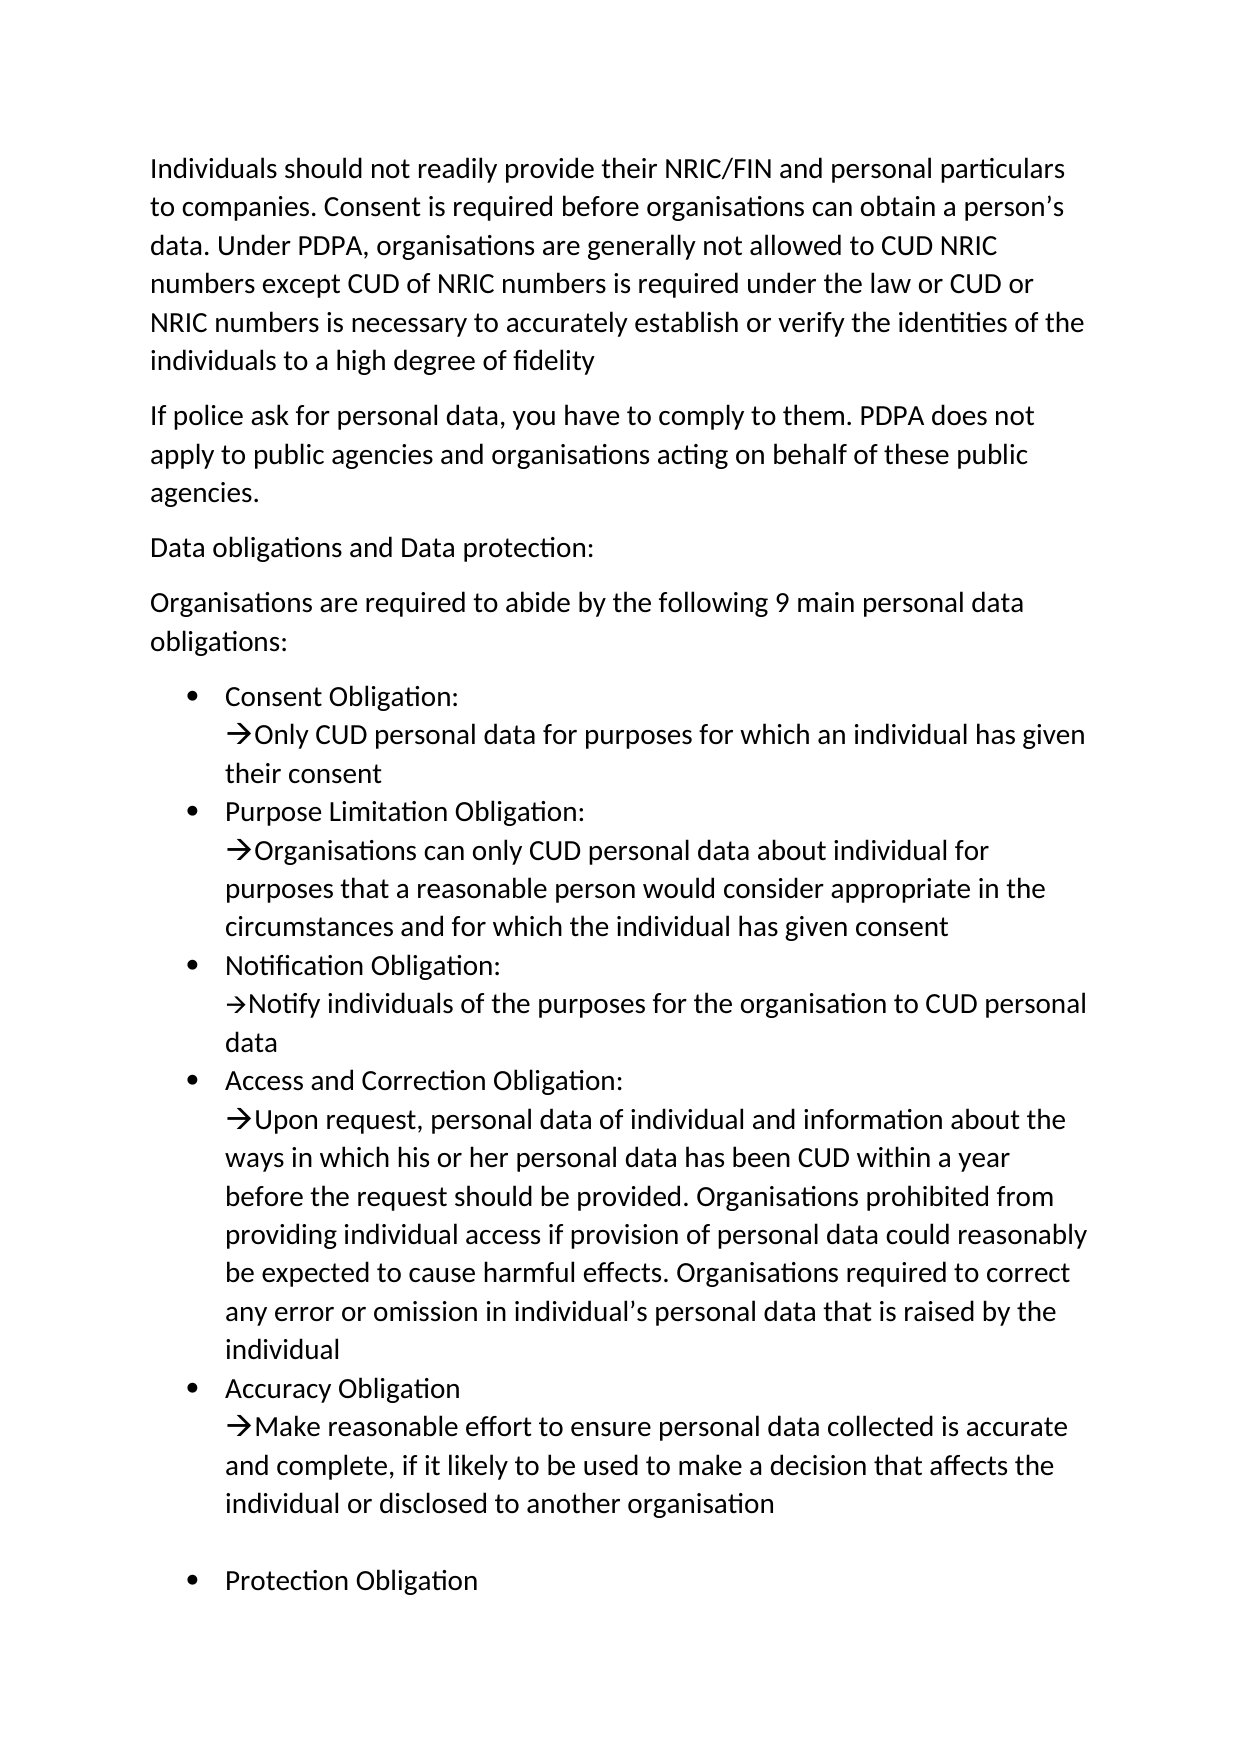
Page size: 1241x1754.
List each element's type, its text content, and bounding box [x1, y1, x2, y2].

list Make reasonable effort to ensure personal data collected is accurate and complete, if it likely to be used to make a decision that affects the individual or disclosed to another organisation [225, 1408, 1090, 1521]
list Accuracy Obligation [187, 1370, 1090, 1405]
list Notification Obligation: [187, 947, 1090, 983]
list Upon request, personal data of individual and information about the ways in which his or her personal data has been CUD within a year before the request should be provided. Organisations prohibited from providing individual access if provision of personal data could reasonably be expected to cause harmful effects. Organisations required to correct any error or omission in individual’s personal data that is raised by the individual [225, 1101, 1090, 1367]
list Protection Obligation [187, 1562, 1090, 1598]
text Organisations are required to abide by the following 9 main personal data obligations: [150, 584, 1090, 658]
list Consent Obligation: [187, 678, 1090, 713]
list Notify individuals of the purposes for the organisation to CUD personal data [225, 985, 1090, 1059]
list Organisations can only CUD personal data about individual for purposes that a reasonable person would consider appropriate in the circumstances and for which the individual has given consent [225, 832, 1090, 944]
list Access and Correction Obligation: [187, 1062, 1090, 1098]
text Data obligations and Data protection: [150, 529, 1090, 565]
text Individuals should not readily provide their NRIC/FIN and personal particulars to companies. Consent is required before organisations can obtain a person’s data. Under PDPA, organisations are generally not allowed to CUD NRIC numbers except CUD of NRIC numbers is required under the law or CUD or NRIC numbers is necessary to accurately establish or verify the identities of the individuals to a high degree of fidelity [150, 150, 1090, 378]
list Only CUD personal data for purposes for which an individual has given their consent [225, 716, 1090, 790]
list Purpose Limitation Obligation: [187, 793, 1090, 829]
text If police ask for personal data, you have to comply to them. PDPA does not apply to public agencies and organisations acting on behalf of these public agencies. [150, 397, 1090, 510]
